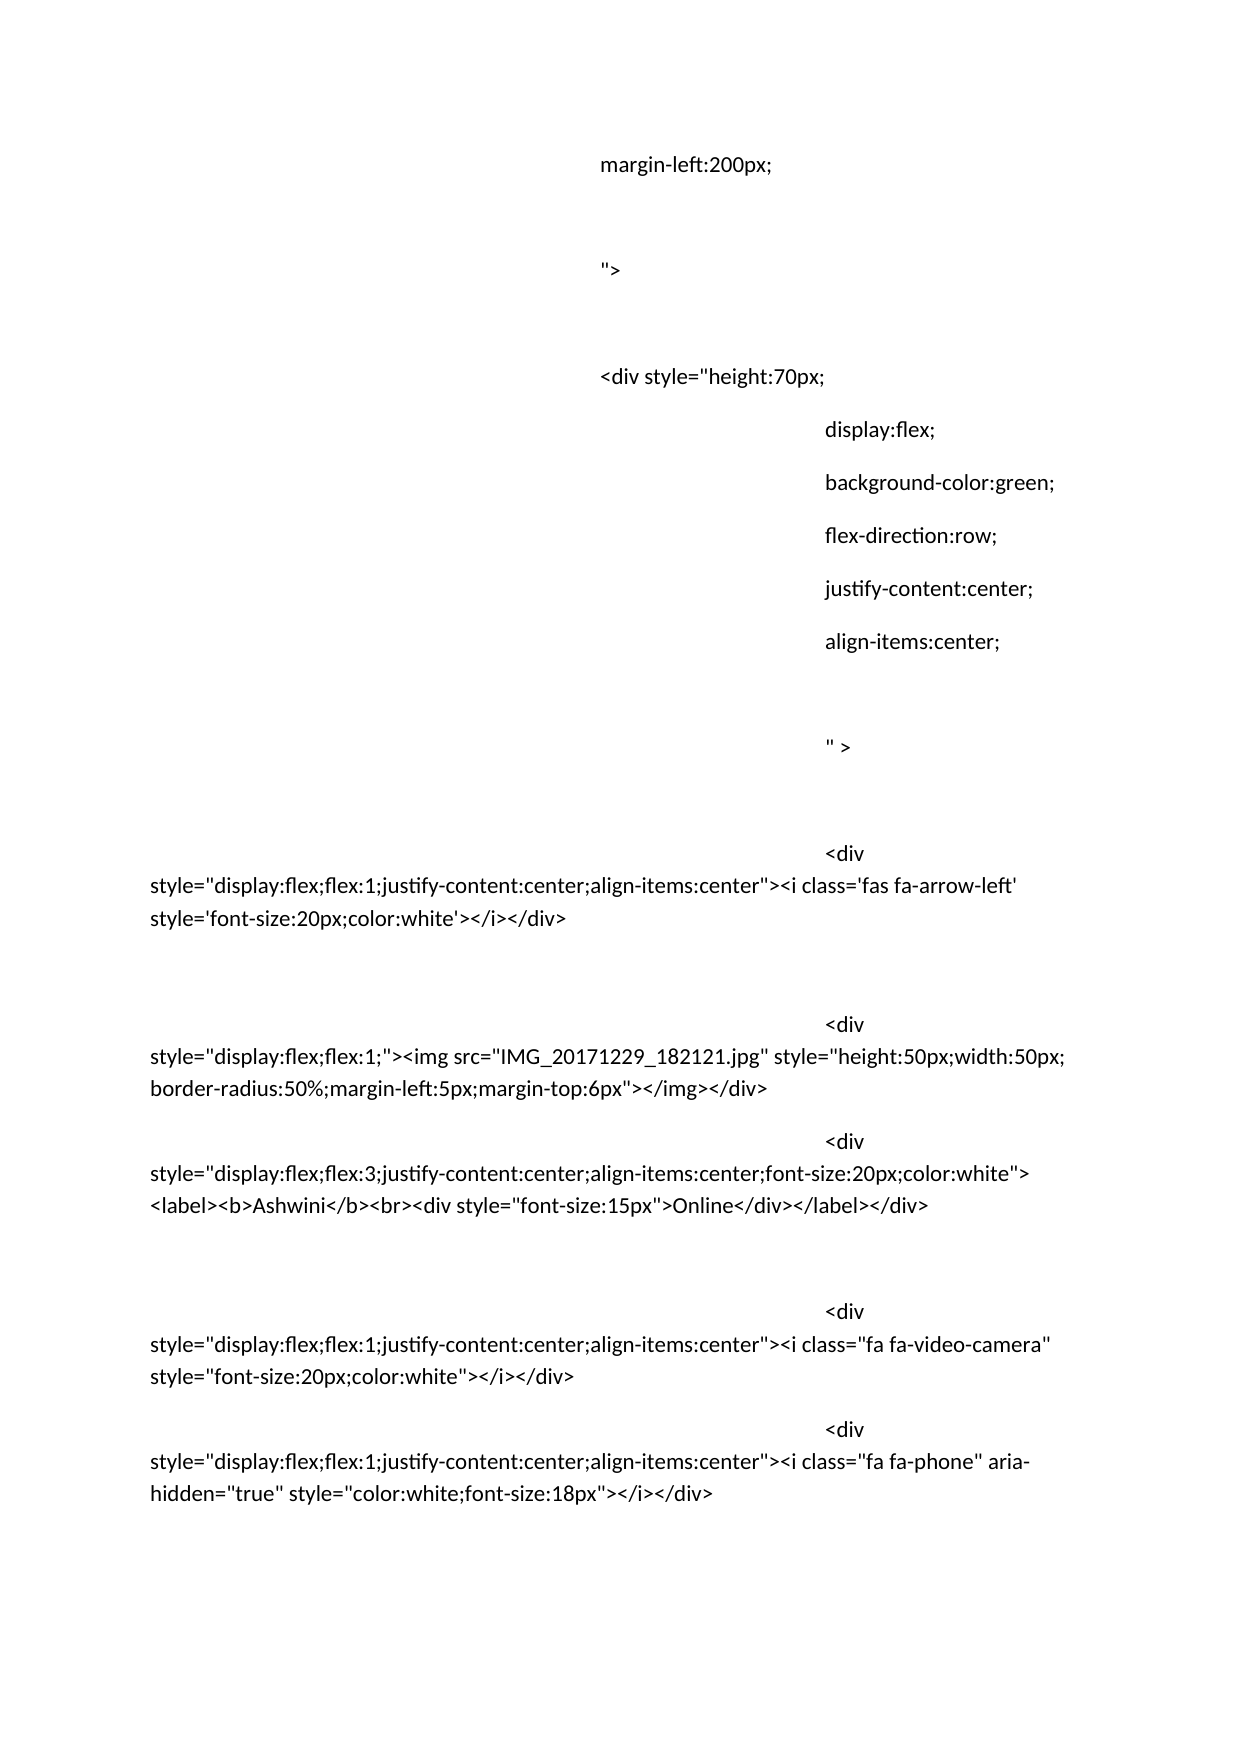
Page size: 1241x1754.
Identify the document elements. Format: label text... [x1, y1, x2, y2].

text align-items:center; [150, 627, 1090, 655]
text <div style="display:flex;flex:1;justify-content:center;align-items:center"><i class='fas fa-arrow-left' style='font-size:20px;color:white'></i></div> [150, 839, 1090, 932]
text <div style="display:flex;flex:1;justify-content:center;align-items:center"><i class="fa fa-phone" aria-hidden="true" style="color:white;font-size:18px"></i></div> [150, 1415, 1090, 1507]
text <div style="display:flex;flex:3;justify-content:center;align-items:center;font-size:20px;color:white"> <label><b>Ashwini</b><br><div style="font-size:15px">Online</div></label></div> [150, 1127, 1090, 1219]
text display:flex; [150, 415, 1090, 443]
text "> [150, 256, 1090, 284]
text flex-direction:row; [150, 521, 1090, 549]
text margin-left:200px; [150, 150, 1090, 178]
text background-color:green; [150, 468, 1090, 496]
text <div style="display:flex;flex:1;justify-content:center;align-items:center"><i class="fa fa-video-camera" style="font-size:20px;color:white"></i></div> [150, 1297, 1090, 1390]
text <div style="height:70px; [150, 362, 1090, 390]
text <div style="display:flex;flex:1;"><img src="IMG_20171229_182121.jpg" style="height:50px;width:50px; border-radius:50%;margin-left:5px;margin-top:6px"></img></div> [150, 1010, 1090, 1102]
text " > [150, 733, 1090, 761]
text justify-content:center; [150, 574, 1090, 602]
